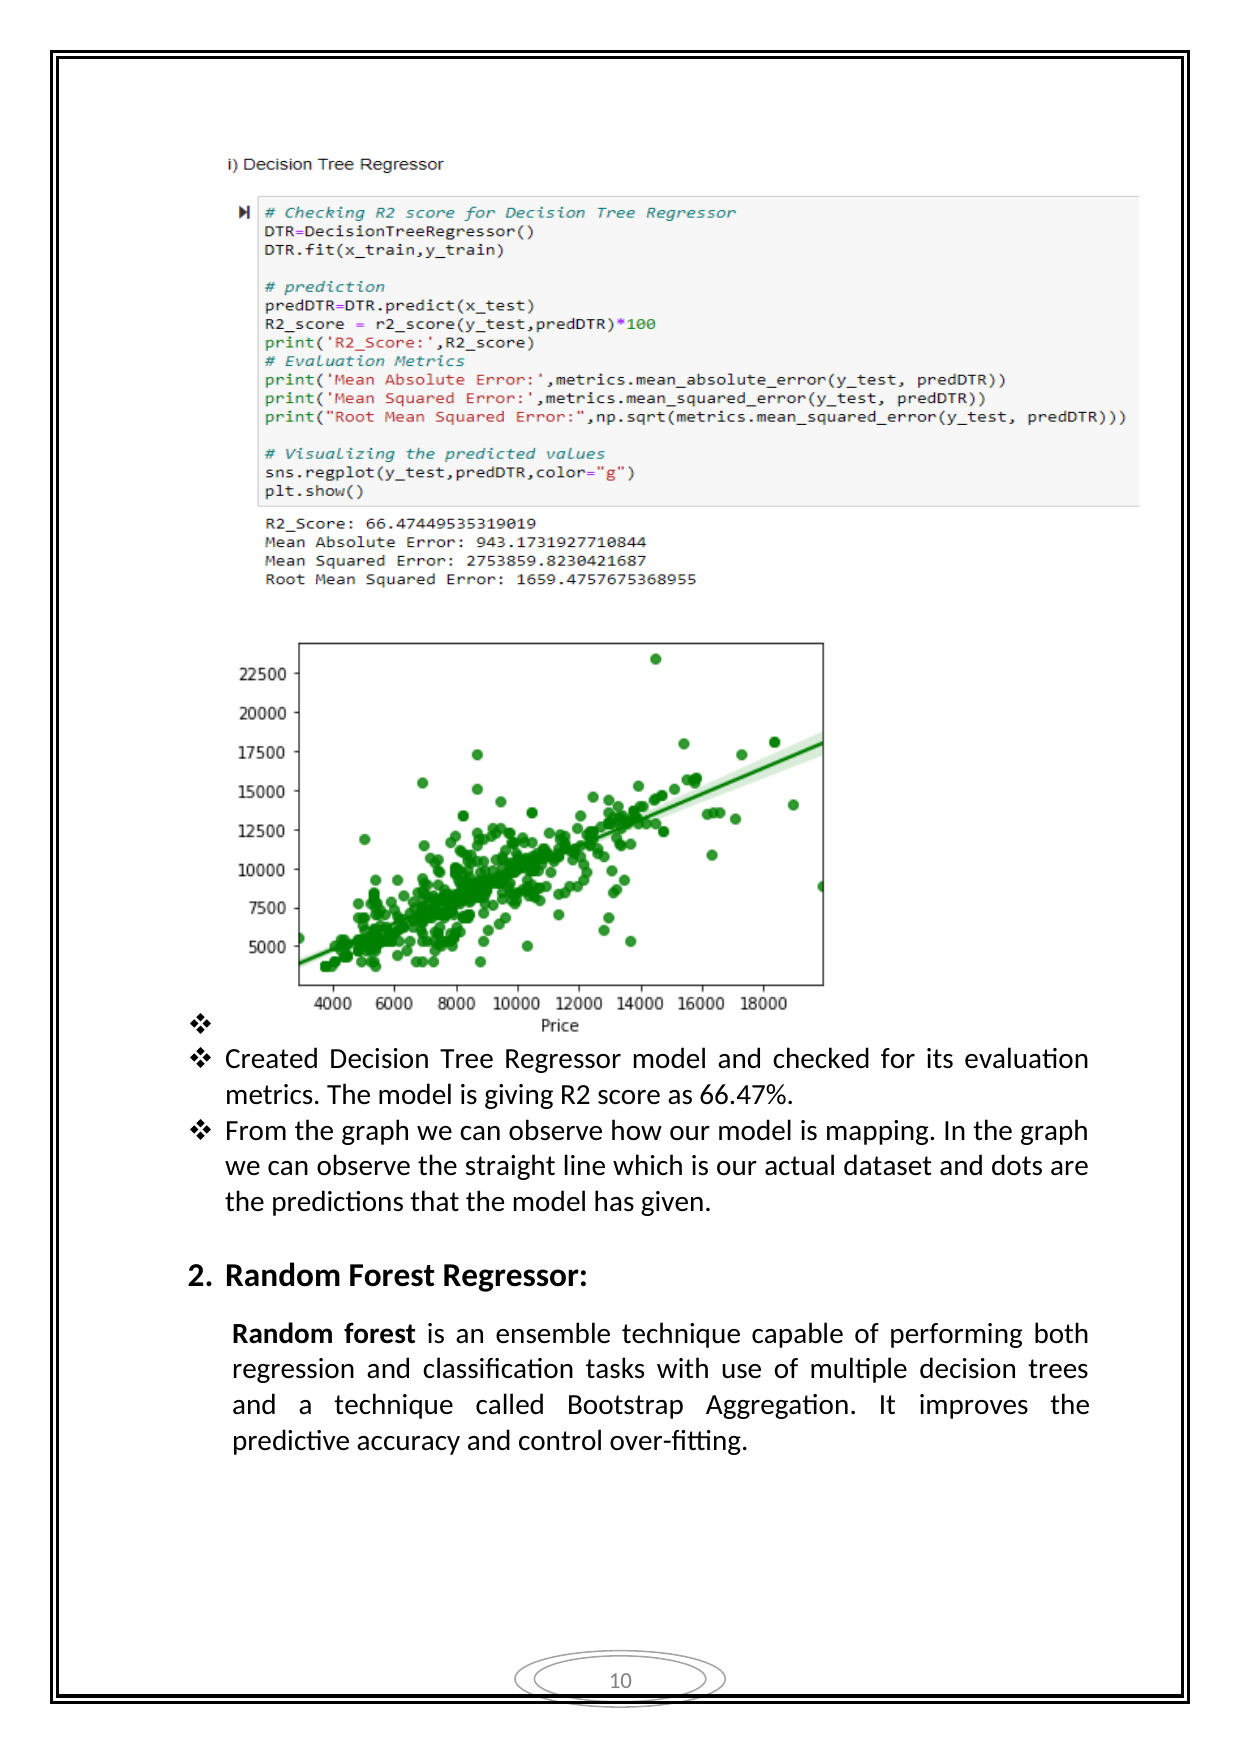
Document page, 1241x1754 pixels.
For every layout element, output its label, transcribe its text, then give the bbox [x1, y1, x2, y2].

picture [225, 621, 843, 1035]
list From the graph we can observe how our model is mapping. In the graph we can observe the straight line which is our actual dataset and dots are the predictions that the model has given. [187, 1112, 1090, 1219]
picture [225, 150, 1140, 593]
list Random Forest Regressor: [187, 1254, 1090, 1295]
list Created Decision Tree Regressor model and checked for its evaluation metrics. The model is giving R2 score as 66.47%. [187, 1041, 1090, 1112]
text Random forest is an ensemble technique capable of performing both regression and classification tasks with use of multiple decision trees and a technique called Bootstrap Aggregation. It improves the predictive accuracy and control over-fitting. [232, 1315, 1090, 1457]
